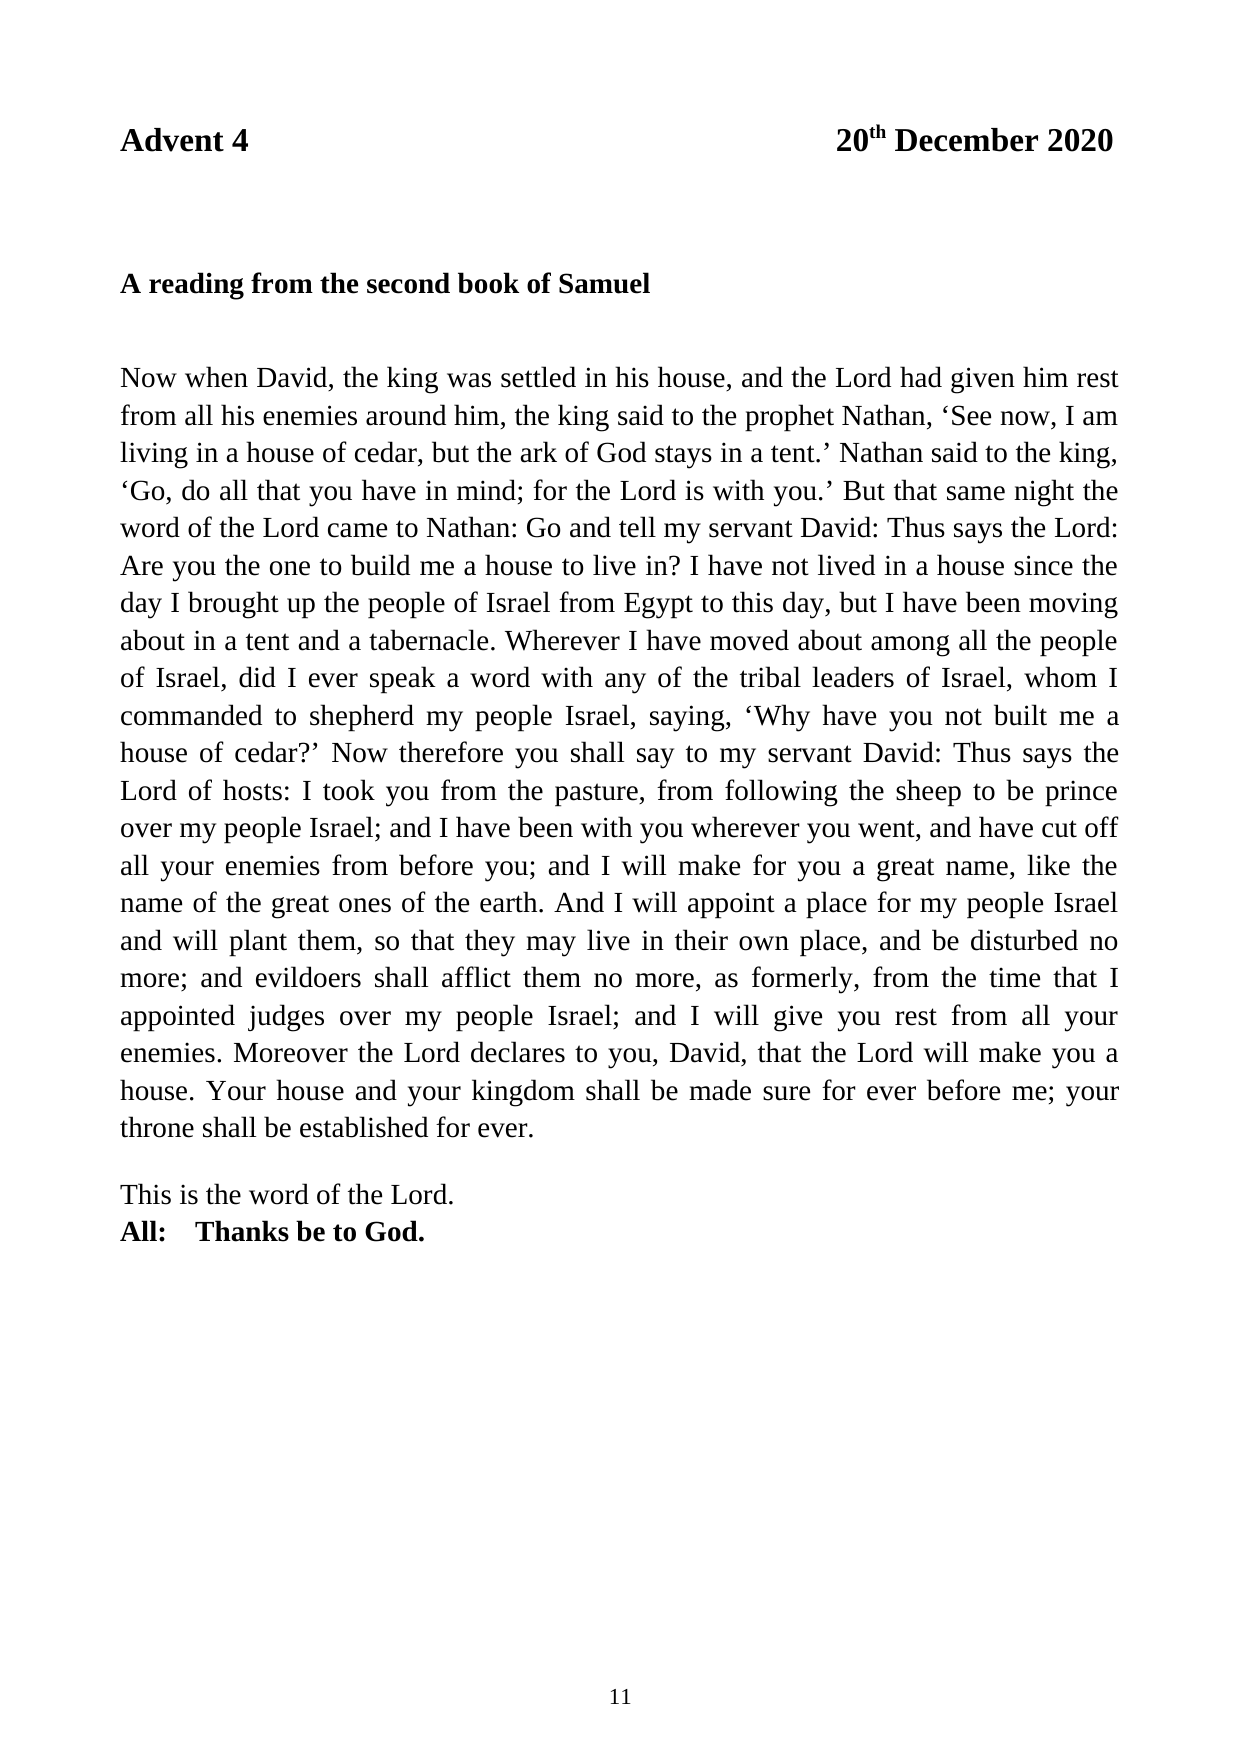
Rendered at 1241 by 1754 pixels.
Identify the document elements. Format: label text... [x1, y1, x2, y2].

text This is the word of the Lord. [120, 1173, 1120, 1210]
text Now when David, the king was settled in his house, and the Lord had given him rest from all his enemies around him, the king said to the prophet Nathan, ‘See now, I am living in a house of cedar, but the ark of God stays in a tent.’ Nathan said to the king, ‘Go, do all that you have in mind; for the Lord is with you.’ But that same night the word of the Lord came to Nathan: Go and tell my servant David: Thus says the Lord: Are you the one to build me a house to live in? I have not lived in a house since the day I brought up the people of Israel from Egypt to this day, but I have been moving about in a tent and a tabernacle. Wherever I have moved about among all the people of Israel, did I ever speak a word with any of the tribal leaders of Israel, whom I commanded to shepherd my people Israel, saying, ‘Why have you not built me a house of cedar?’ Now therefore you shall say to my servant David: Thus says the Lord of hosts: I took you from the pasture, from following the sheep to be prince over my people Israel; and I have been with you wherever you went, and have cut off all your enemies from before you; and I will make for you a great name, like the name of the great ones of the earth. And I will appoint a place for my people Israel and will plant them, so that they may live in their own place, and be disturbed no more; and evildoers shall afflict them no more, as formerly, from the time that I appointed judges over my people Israel; and I will give you rest from all your enemies. Moreover the Lord declares to you, David, that the Lord will make you a house. Your house and your kingdom shall be made sure for ever before me; your throne shall be established for ever. [120, 356, 1120, 1144]
text All: Thanks be to God. [120, 1210, 1120, 1248]
text A reading from the second book of Samuel [120, 266, 1120, 300]
text Advent 4 20th December 2020 [120, 120, 1120, 158]
